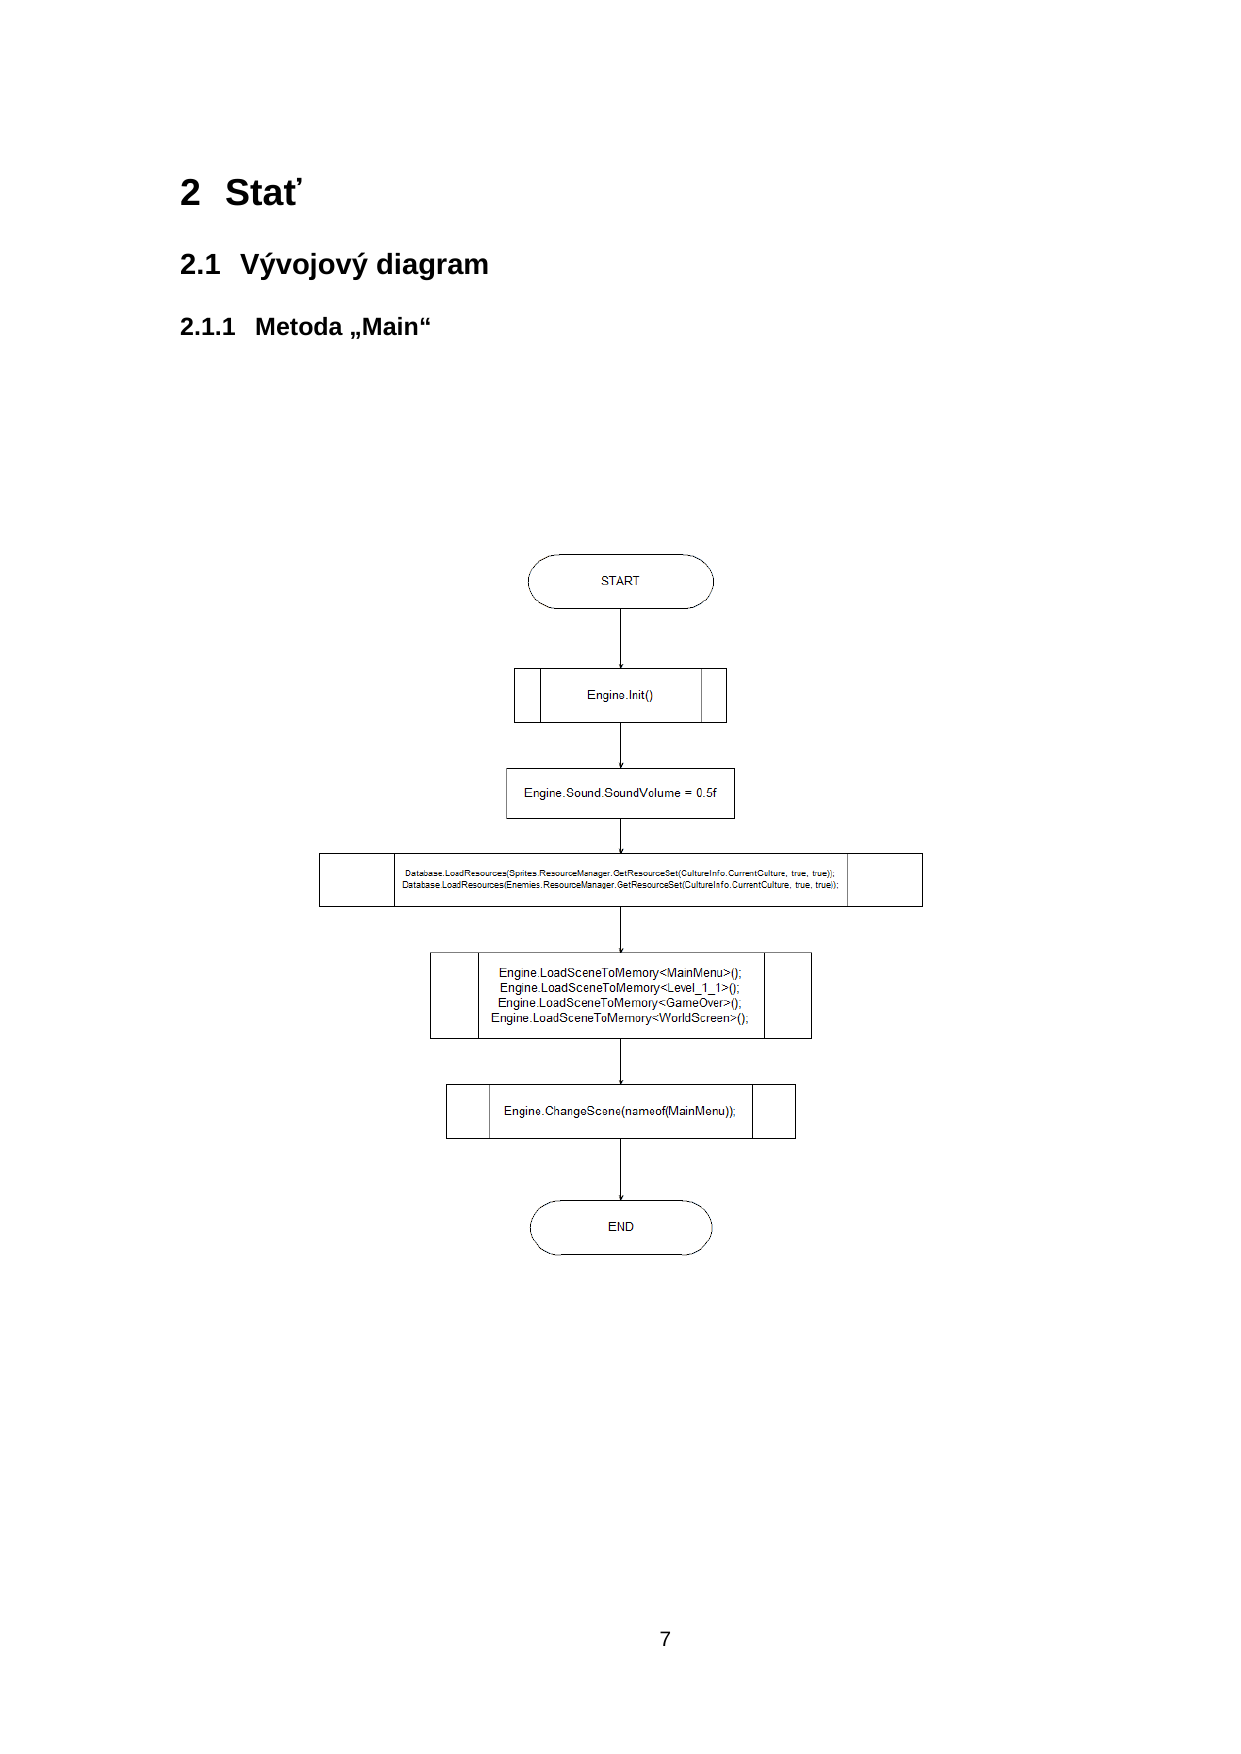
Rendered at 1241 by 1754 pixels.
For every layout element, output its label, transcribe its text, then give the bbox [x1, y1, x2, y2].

subtitle Stať [180, 171, 1150, 214]
picture [246, 440, 994, 1497]
subtitle Metoda „Main“ [180, 312, 1150, 341]
subtitle Vývojový diagram [180, 247, 1150, 281]
